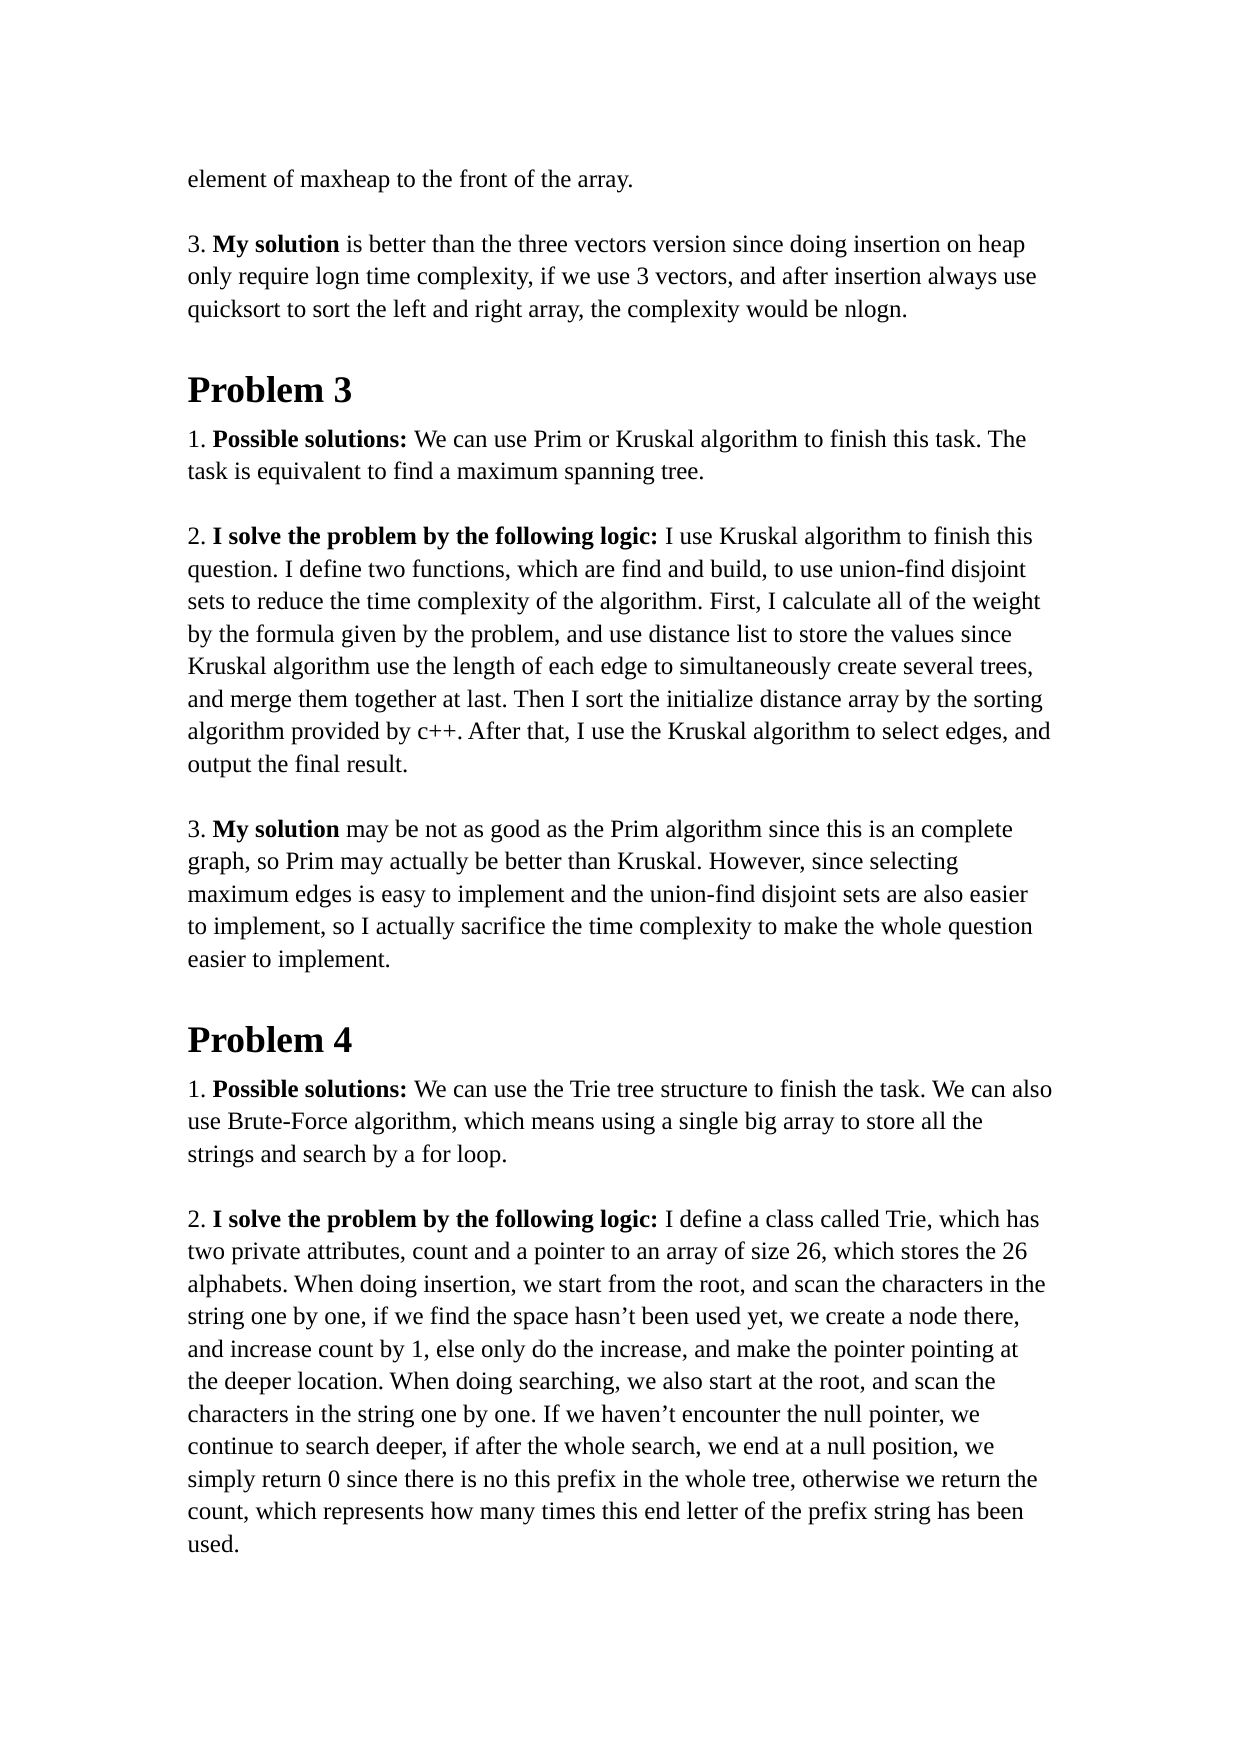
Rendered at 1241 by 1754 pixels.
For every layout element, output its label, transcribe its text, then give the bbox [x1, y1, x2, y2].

text 1. Possible solutions: We can use Prim or Kruskal algorithm to finish this task. The task is equivalent to find a maximum spanning tree. [187, 422, 1053, 487]
text Problem 4 [187, 1007, 1053, 1072]
text 1. Possible solutions: We can use the Trie tree structure to finish the task. We can also use Brute-Force algorithm, which means using a single big array to store all the strings and search by a for loop. [187, 1072, 1053, 1169]
text 3. My solution may be not as good as the Prim algorithm since this is an complete graph, so Prim may actually be better than Kruskal. However, since selecting maximum edges is easy to implement and the union-find disjoint sets are also easier to implement, so I actually sacrifice the time complexity to make the whole question easier to implement. [187, 812, 1053, 974]
text 2. I solve the problem by the following logic: I use Kruskal algorithm to finish this question. I define two functions, which are find and build, to use union-find disjoint sets to reduce the time complexity of the algorithm. First, I calculate all of the weight by the formula given by the problem, and use distance list to store the values since Kruskal algorithm use the length of each edge to simultaneously create several trees, and merge them together at last. Then I sort the initialize distance array by the sorting algorithm provided by c++. After that, I use the Kruskal algorithm to select edges, and output the final result. [187, 519, 1053, 779]
text Problem 3 [187, 357, 1053, 422]
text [187, 162, 1053, 194]
text 2. I solve the problem by the following logic: I define a class called Trie, which has two private attributes, count and a pointer to an array of size 26, which stores the 26 alphabets. When doing insertion, we start from the root, and scan the characters in the string one by one, if we find the space hasn’t been used yet, we create a node there, and increase count by 1, else only do the increase, and make the pointer pointing at the deeper location. When doing searching, we also start at the root, and scan the characters in the string one by one. If we haven’t encounter the null pointer, we continue to search deeper, if after the whole search, we end at a null position, we simply return 0 since there is no this prefix in the whole tree, otherwise we return the count, which represents how many times this end letter of the prefix string has been used. [187, 1202, 1053, 1559]
text 3. My solution is better than the three vectors version since doing insertion on heap only require logn time complexity, if we use 3 vectors, and after insertion always use quicksort to sort the left and right array, the complexity would be nlogn. [187, 227, 1053, 324]
